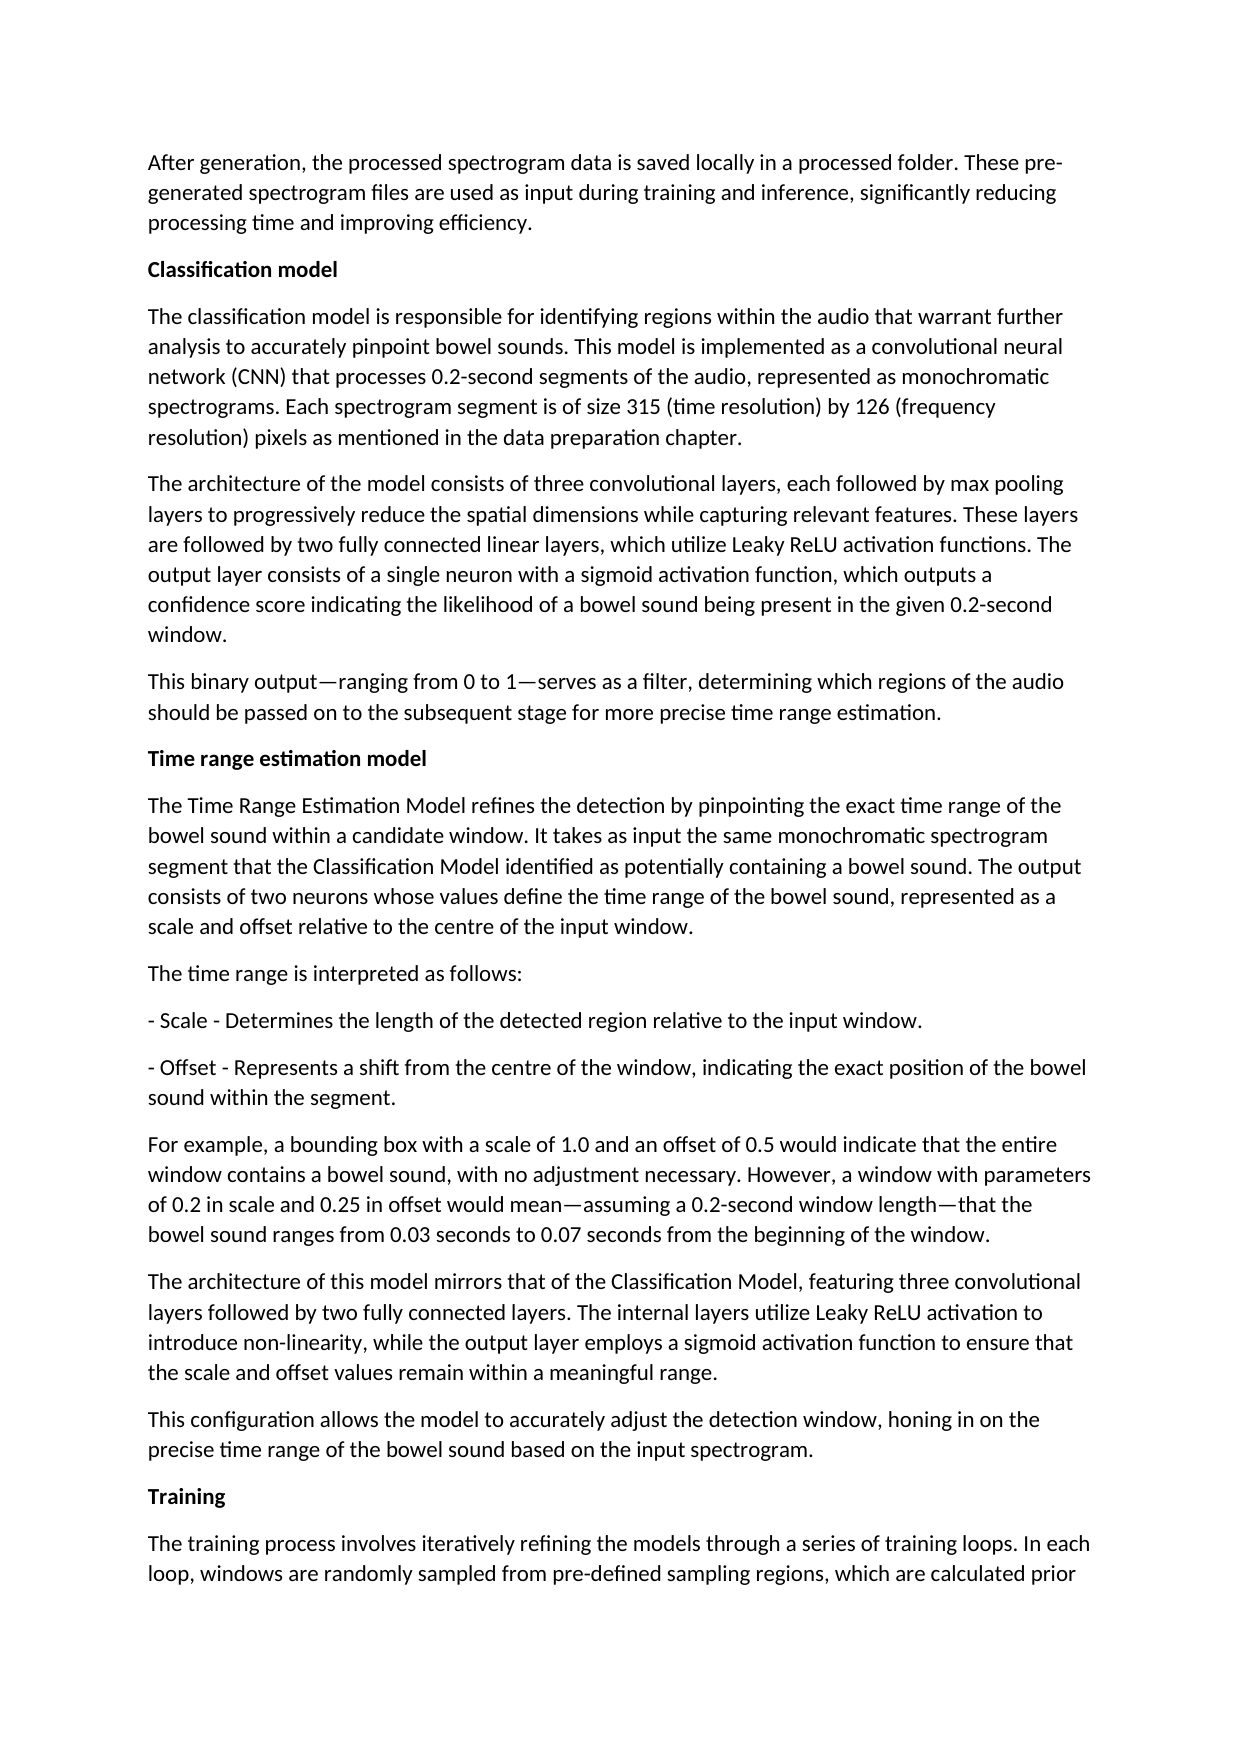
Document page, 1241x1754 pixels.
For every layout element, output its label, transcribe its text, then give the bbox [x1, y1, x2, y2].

text - Offset - Represents a shift from the centre of the window, indicating the exact position of the bowel sound within the segment. [148, 1053, 1093, 1111]
text This configuration allows the model to accurately adjust the detection window, honing in on the precise time range of the bowel sound based on the input spectrogram. [148, 1405, 1093, 1463]
text The architecture of this model mirrors that of the Classification Model, featuring three convolutional layers followed by two fully connected layers. The internal layers utilize Leaky ReLU activation to introduce non-linearity, while the output layer employs a sigmoid activation function to ensure that the scale and offset values remain within a meaningful range. [148, 1267, 1093, 1386]
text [148, 1529, 1093, 1587]
text The Time Range Estimation Model refines the detection by pinpointing the exact time range of the bowel sound within a candidate window. It takes as input the same monochromatic spectrogram segment that the Classification Model identified as potentially containing a bowel sound. The output consists of two neurons whose values define the time range of the bowel sound, represented as a scale and offset relative to the centre of the input window. [148, 791, 1093, 940]
text - Scale - Determines the length of the detected region relative to the input window. [148, 1006, 1093, 1034]
text The architecture of the model consists of three convolutional layers, each followed by max pooling layers to progressively reduce the spatial dimensions while capturing relevant features. These layers are followed by two fully connected linear layers, which utilize Leaky ReLU activation functions. The output layer consists of a single neuron with a sigmoid activation function, which outputs a confidence score indicating the likelihood of a bowel sound being present in the given 0.2-second window. [148, 469, 1093, 648]
text Training [148, 1482, 1093, 1510]
text Classification model [148, 255, 1093, 283]
text For example, a bounding box with a scale of 1.0 and an offset of 0.5 would indicate that the entire window contains a bowel sound, with no adjustment necessary. However, a window with parameters of 0.2 in scale and 0.25 in offset would mean—assuming a 0.2-second window length—that the bowel sound ranges from 0.03 seconds to 0.07 seconds from the beginning of the window. [148, 1130, 1093, 1248]
text The classification model is responsible for identifying regions within the audio that warrant further analysis to accurately pinpoint bowel sounds. This model is implemented as a convolutional neural network (CNN) that processes 0.2-second segments of the audio, represented as monochromatic spectrograms. Each spectrogram segment is of size 315 (time resolution) by 126 (frequency resolution) pixels as mentioned in the data preparation chapter. [148, 302, 1093, 451]
text After generation, the processed spectrogram data is saved locally in a processed folder. These pre-generated spectrogram files are used as input during training and inference, significantly reducing processing time and improving efficiency. [148, 148, 1093, 236]
text The time range is interpreted as follows: [148, 959, 1093, 987]
text This binary output—ranging from 0 to 1—serves as a filter, determining which regions of the audio should be passed on to the subsequent stage for more precise time range estimation. [148, 667, 1093, 726]
text Time range estimation model [148, 744, 1093, 772]
